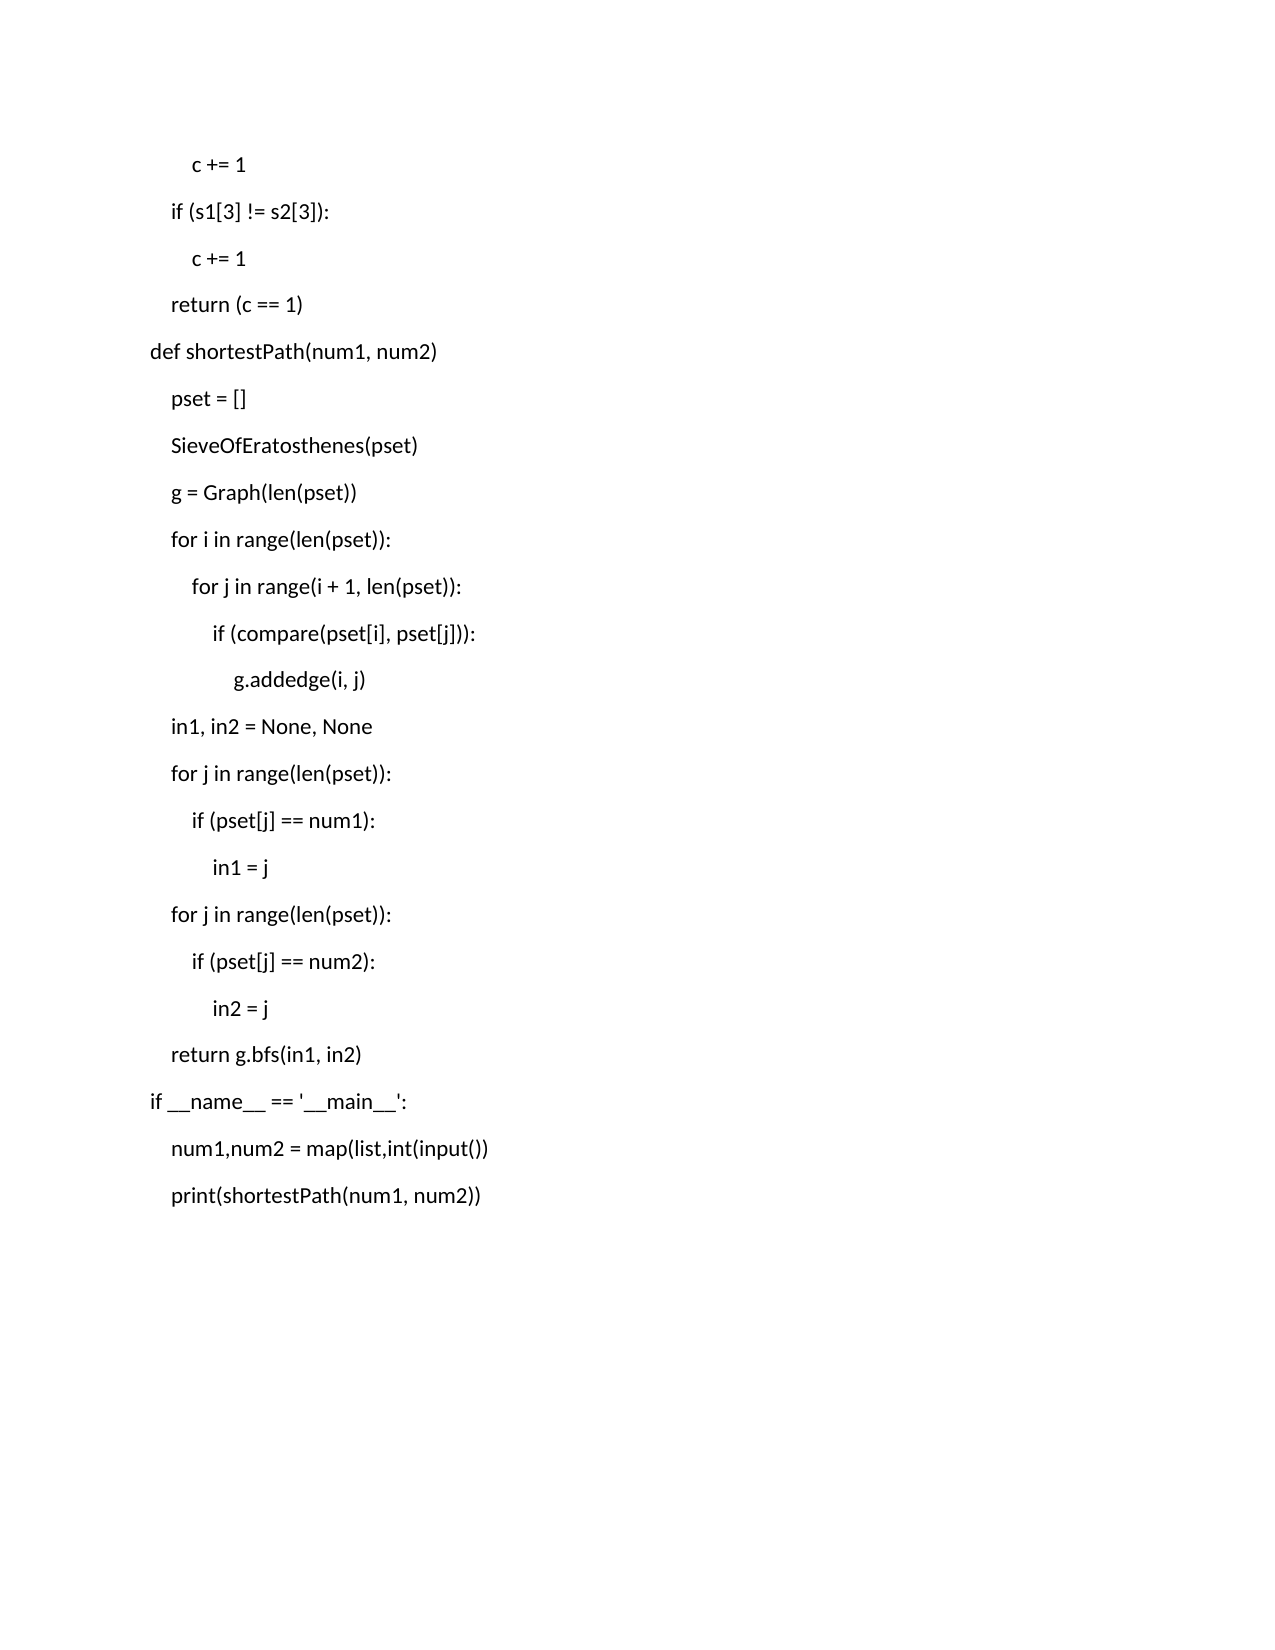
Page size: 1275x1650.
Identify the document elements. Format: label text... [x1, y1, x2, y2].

text return g.bfs(in1, in2) [150, 1041, 1125, 1069]
text if __name__ == '__main__': [150, 1087, 1125, 1116]
text in2 = j [150, 994, 1125, 1022]
text if (pset[j] == num2): [150, 947, 1125, 975]
text print(shortestPath(num1, num2)) [150, 1181, 1125, 1209]
text def shortestPath(num1, num2) [150, 337, 1125, 366]
text c += 1 [150, 244, 1125, 272]
text for j in range(len(pset)): [150, 759, 1125, 787]
text if (compare(pset[i], pset[j])): [150, 619, 1125, 647]
text num1,num2 = map(list,int(input()) [150, 1134, 1125, 1162]
text pset = [] [150, 384, 1125, 412]
text g.addedge(i, j) [150, 666, 1125, 694]
text return (c == 1) [150, 291, 1125, 319]
text if (pset[j] == num1): [150, 806, 1125, 834]
text c += 1 [150, 150, 1125, 178]
text if (s1[3] != s2[3]): [150, 197, 1125, 225]
text SieveOfEratosthenes(pset) [150, 431, 1125, 459]
text for j in range(len(pset)): [150, 900, 1125, 928]
text for j in range(i + 1, len(pset)): [150, 572, 1125, 600]
text g = Graph(len(pset)) [150, 478, 1125, 506]
text in1, in2 = None, None [150, 712, 1125, 741]
text in1 = j [150, 853, 1125, 881]
text for i in range(len(pset)): [150, 525, 1125, 553]
